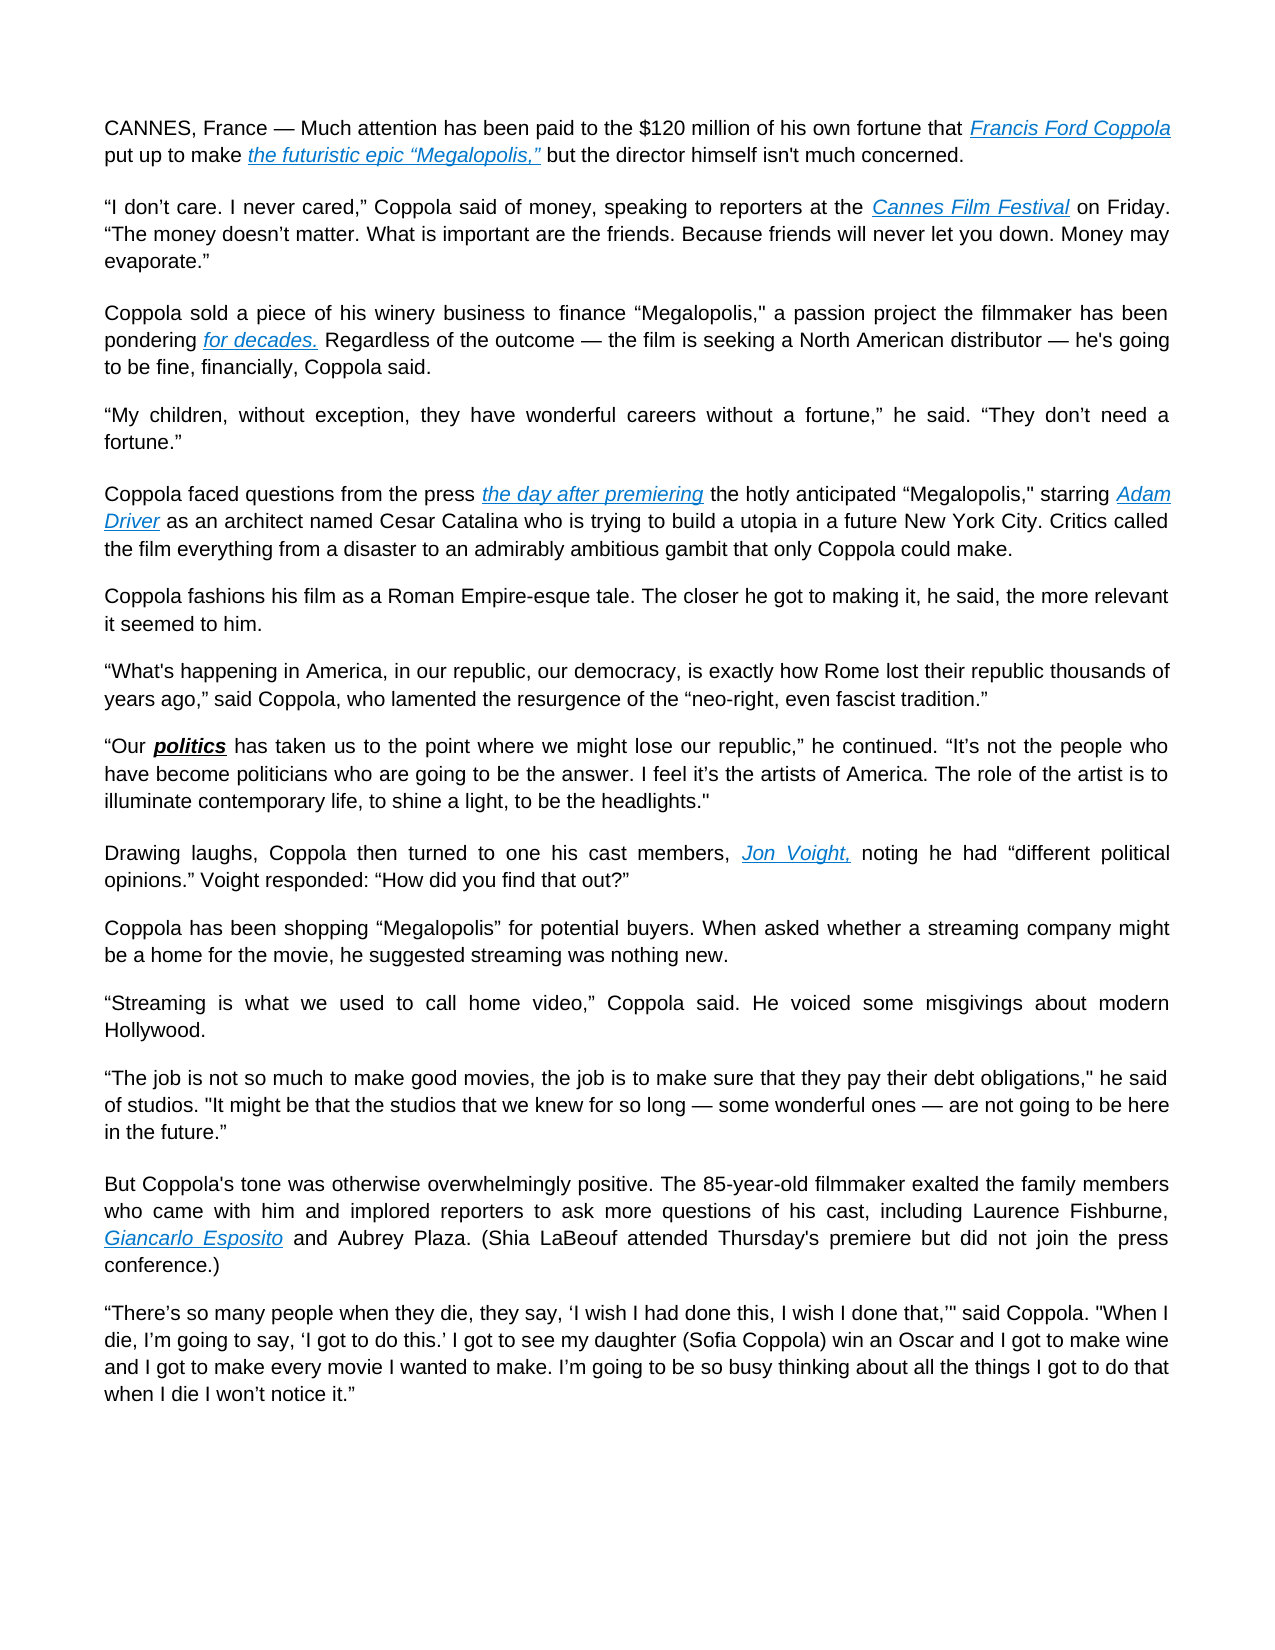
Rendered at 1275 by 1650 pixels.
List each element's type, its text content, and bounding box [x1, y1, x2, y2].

text “The job is not so much to make good movies, the job is to make sure that they pay their debt obligations," he said of studios. "It might be that the studios that we knew for so long — some wonderful ones — are not going to be here in the future.” [104, 1062, 1171, 1144]
text CANNES, France — Much attention has been paid to the $120 million of his own fortune that Francis Ford Coppola put up to make the futuristic epic “Megalopolis,” but the director himself isn't much concerned. [104, 112, 1171, 167]
text “There’s so many people when they die, they say, ‘I wish I had done this, I wish I done that,’" said Coppola. "When I die, I’m going to say, ‘I got to do this.’ I got to see my daughter (Sofia Coppola) win an Oscar and I got to make wine and I got to make every movie I wanted to make. I’m going to be so busy thinking about all the things I got to do that when I die I won’t notice it.” [104, 1298, 1171, 1406]
text “Our politics has taken us to the point where we might lose our republic,” he continued. “It’s not the people who have become politicians who are going to be the answer. I feel it’s the artists of America. The role of the artist is to illuminate contemporary life, to shine a light, to be the headlights." [104, 731, 1171, 812]
text Coppola has been shopping “Megalopolis” for potential buyers. When asked whether a streaming company might be a home for the movie, he suggested streaming was nothing new. [104, 912, 1171, 967]
text Coppola fashions his film as a Roman Empire-esque tale. The closer he got to making it, he said, the more relevant it seemed to him. [104, 581, 1171, 635]
text “Streaming is what we used to call home video,” Coppola said. He voiced some misgivings about modern Hollywood. [104, 987, 1171, 1042]
text “What's happening in America, in our republic, our democracy, is exactly how Rome lost their republic thousands of years ago,” said Coppola, who lamented the resurgence of the “neo-right, even fascist tradition.” [104, 656, 1171, 710]
text Drawing laughs, Coppola then turned to one his cast members, Jon Voight, noting he had “different political opinions.” Voight responded: “How did you find that out?” [104, 837, 1171, 892]
text “My children, without exception, they have wonderful careers without a fortune,” he said. “They don’t need a fortune.” [104, 400, 1171, 454]
text Coppola sold a piece of his winery business to finance “Megalopolis," a passion project the filmmaker has been pondering for decades. Regardless of the outcome — the film is seeking a North American distributor — he's going to be fine, financially, Coppola said. [104, 298, 1171, 379]
text “I don’t care. I never cared,” Coppola said of money, speaking to reporters at the Cannes Film Festival on Friday. “The money doesn’t matter. What is important are the friends. Because friends will never let you down. Money may evaporate.” [104, 192, 1171, 273]
text Coppola faced questions from the press the day after premiering the hotly anticipated “Megalopolis," starring Adam Driver as an architect named Cesar Catalina who is trying to build a utopia in a future New York City. Critics called the film everything from a disaster to an admirably ambitious gambit that only Coppola could make. [104, 479, 1171, 560]
